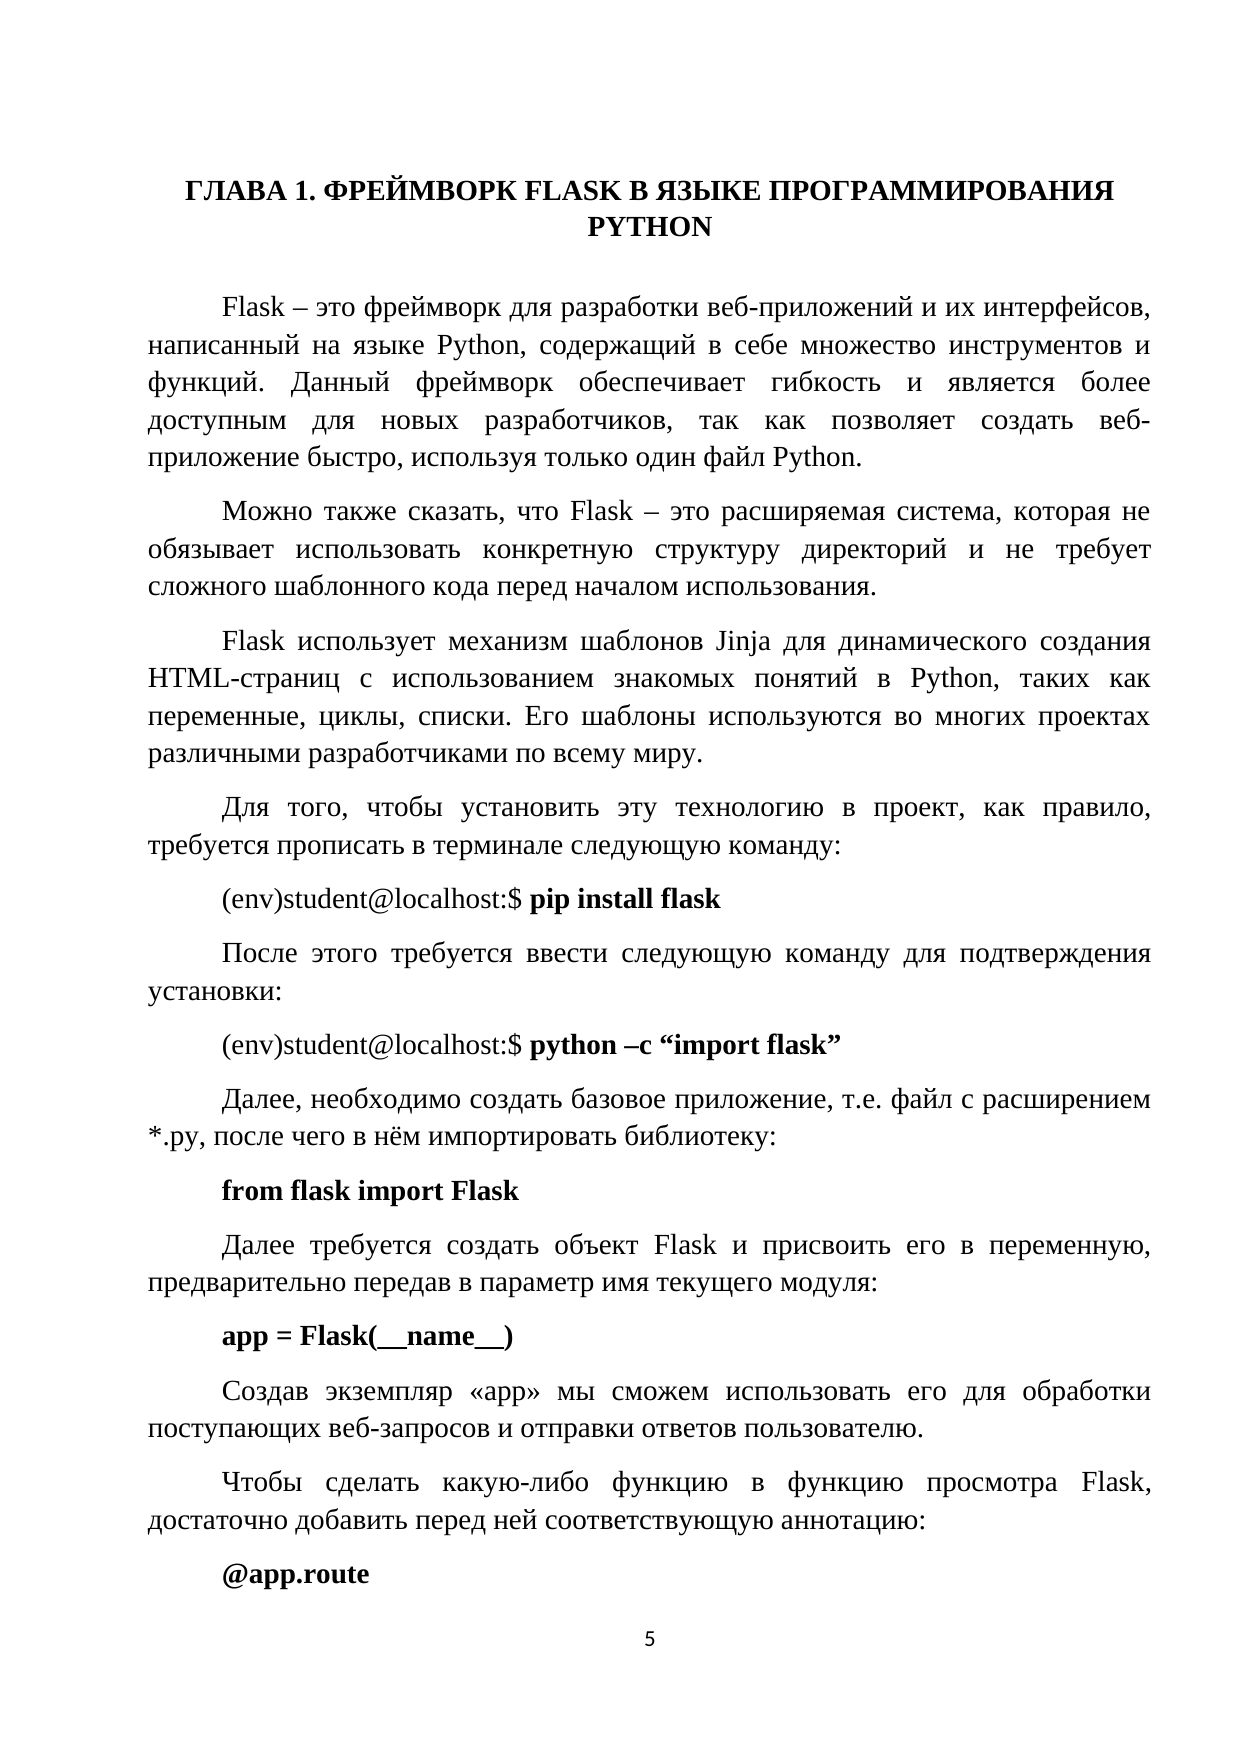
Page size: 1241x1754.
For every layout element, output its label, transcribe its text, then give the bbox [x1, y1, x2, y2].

text Создав экземпляр «app» мы сможем использовать его для обработки поступающих веб-запросов и отправки ответов пользователю. [148, 1370, 1152, 1445]
text Можно также сказать, что Flask – это расширяемая система, которая не обязывает использовать конкретную структуру директорий и не требует сложного шаблонного кода перед началом использования. [148, 491, 1152, 603]
text Для того, чтобы установить эту технологию в проект, как правило, требуется прописать в терминале следующую команду: [148, 787, 1152, 862]
text (env)student@localhost:$ pip install flask [148, 878, 1152, 916]
text Flask – это фреймворк для разработки веб-приложений и их интерфейсов, написанный на языке Python, содержащий в себе множество инструментов и функций. Данный фреймворк обеспечивает гибкость и является более доступным для новых разработчиков, так как позволяет создать веб-приложение быстро, используя только один файл Python. [148, 287, 1152, 474]
subtitle ГЛАВА 1. ФРЕЙМВОРК FLASK В ЯЗЫКЕ ПРОГРАММИРОВАНИЯ PYTHON [148, 173, 1152, 242]
text После этого требуется ввести следующую команду для подтверждения установки: [148, 932, 1152, 1007]
text Flask использует механизм шаблонов Jinja для динамического создания HTML-страниц с использованием знакомых понятий в Python, таких как переменные, циклы, списки. Его шаблоны используются во многих проектах различными разработчиками по всему миру. [148, 620, 1152, 770]
text @app.route [148, 1553, 1152, 1591]
text from flask import Flask [148, 1170, 1152, 1207]
text Далее, необходимо создать базовое приложение, т.е. файл с расширением *.py, после чего в нём импортировать библиотеку: [148, 1078, 1152, 1153]
text Чтобы сделать какую-либо функцию в функцию просмотра Flask, достаточно добавить перед ней соответствующую аннотацию: [148, 1462, 1152, 1537]
text app = Flask(__name__) [148, 1316, 1152, 1353]
text (env)student@localhost:$ python –c “import flask” [148, 1024, 1152, 1062]
text Далее требуется создать объект Flask и присвоить его в переменную, предварительно передав в параметр имя текущего модуля: [148, 1224, 1152, 1299]
